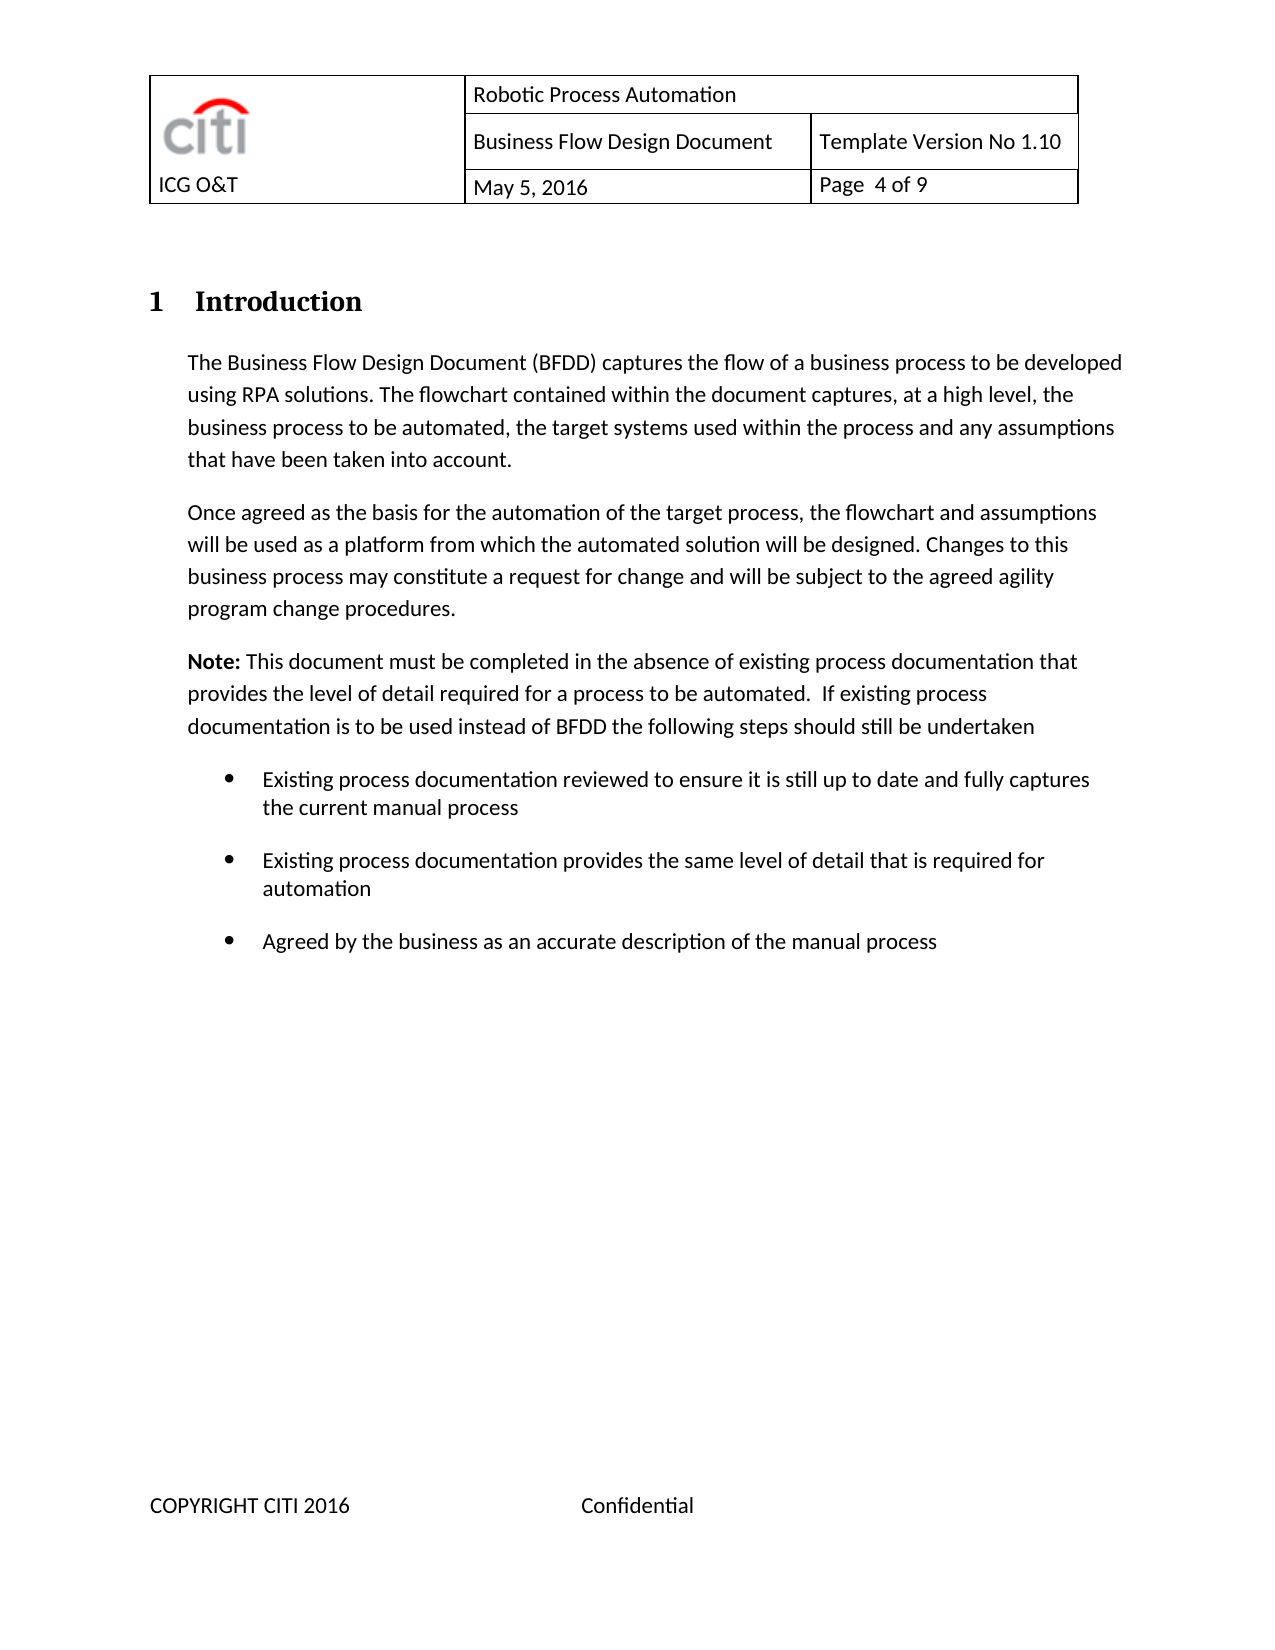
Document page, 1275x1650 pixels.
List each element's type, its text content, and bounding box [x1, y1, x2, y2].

text Note: This document must be completed in the absence of existing process documentation that provides the level of detail required for a process to be automated. If existing process documentation is to be used instead of BFDD the following steps should still be undertaken [187, 647, 1125, 740]
text Existing process documentation provides the same level of detail that is required for automation [225, 846, 1125, 902]
subtitle Introduction [150, 285, 1125, 319]
text The Business Flow Design Document (BFDD) captures the flow of a business process to be developed using RPA solutions. The flowchart contained within the document captures, at a high level, the business process to be automated, the target systems used within the process and any assumptions that have been taken into account. [187, 348, 1125, 473]
picture [156, 96, 263, 161]
text Agreed by the business as an accurate description of the manual process [225, 927, 1125, 955]
text Once agreed as the basis for the automation of the target process, the flowchart and assumptions will be used as a platform from which the automated solution will be designed. Changes to this business process may constitute a request for change and will be subject to the agreed agility program change procedures. [187, 498, 1125, 622]
text Existing process documentation reviewed to ensure it is still up to date and fully captures the current manual process [225, 765, 1125, 821]
